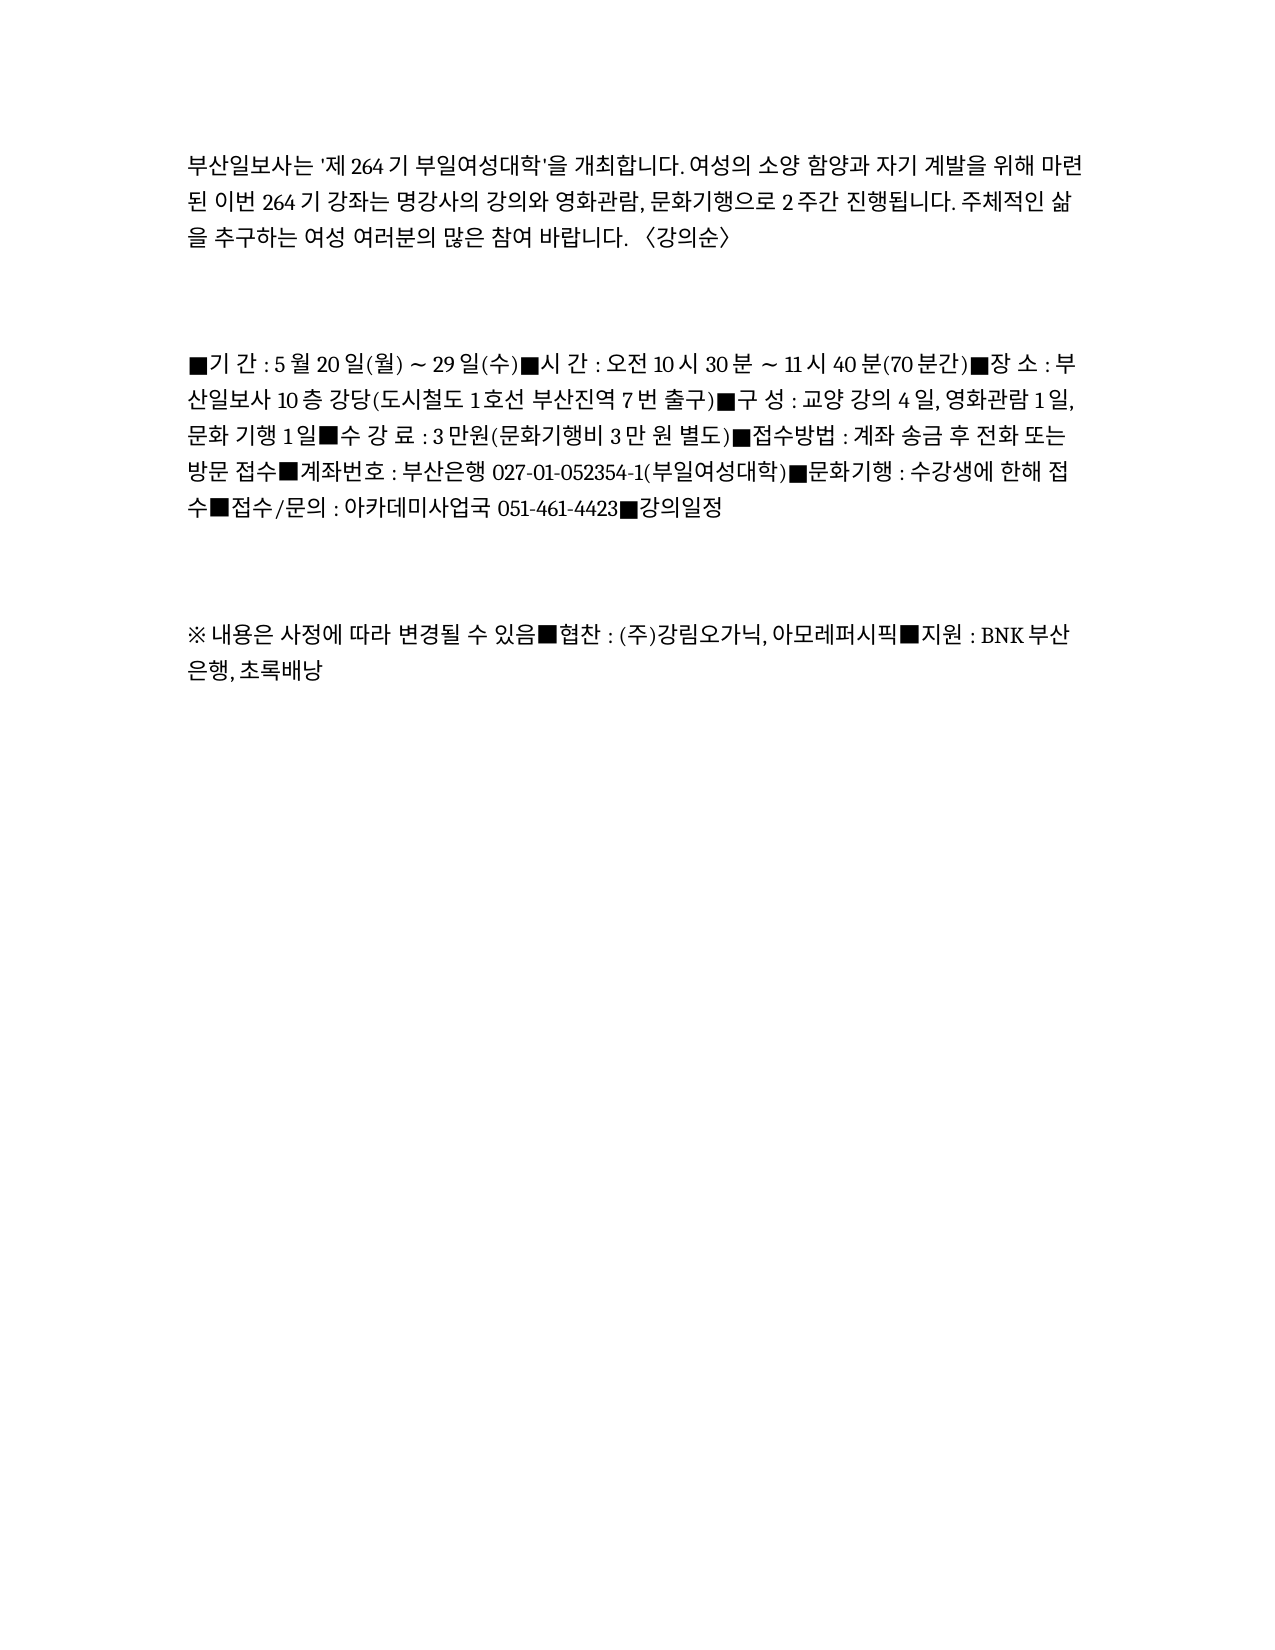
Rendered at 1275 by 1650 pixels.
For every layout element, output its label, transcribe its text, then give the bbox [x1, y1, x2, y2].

text 부산일보사는 '제264기 부일여성대학'을 개최합니다. 여성의 소양 함양과 자기 계발을 위해 마련된 이번 264기 강좌는 명강사의 강의와 영화관람, 문화기행으로 2주간 진행됩니다. 주체적인 삶을 추구하는 여성 여러분의 많은 참여 바랍니다. 〈강의순〉 ■기 간 : 5월 20일(월) ∼ 29일(수)■시 간 : 오전 10시 30분 ∼ 11시 40분(70분간)■장 소 : 부산일보사 10층 강당(도시철도 1호선 부산진역 7번 출구)■구 성 : 교양 강의 4일, 영화관람 1일, 문화 기행 1일■수 강 료 : 3만원(문화기행비 3만 원 별도)■접수방법 : 계좌 송금 후 전화 또는 방문 접수■계좌번호 : 부산은행 027-01-052354-1(부일여성대학)■문화기행 : 수강생에 한해 접수■접수/문의 : 아카데미사업국 051-461-4423■강의일정 ※ 내용은 사정에 따라 변경될 수 있음■협찬 : (주)강림오가닉, 아모레퍼시픽■지원 : BNK부산은행, 초록배낭 [187, 150, 1087, 686]
